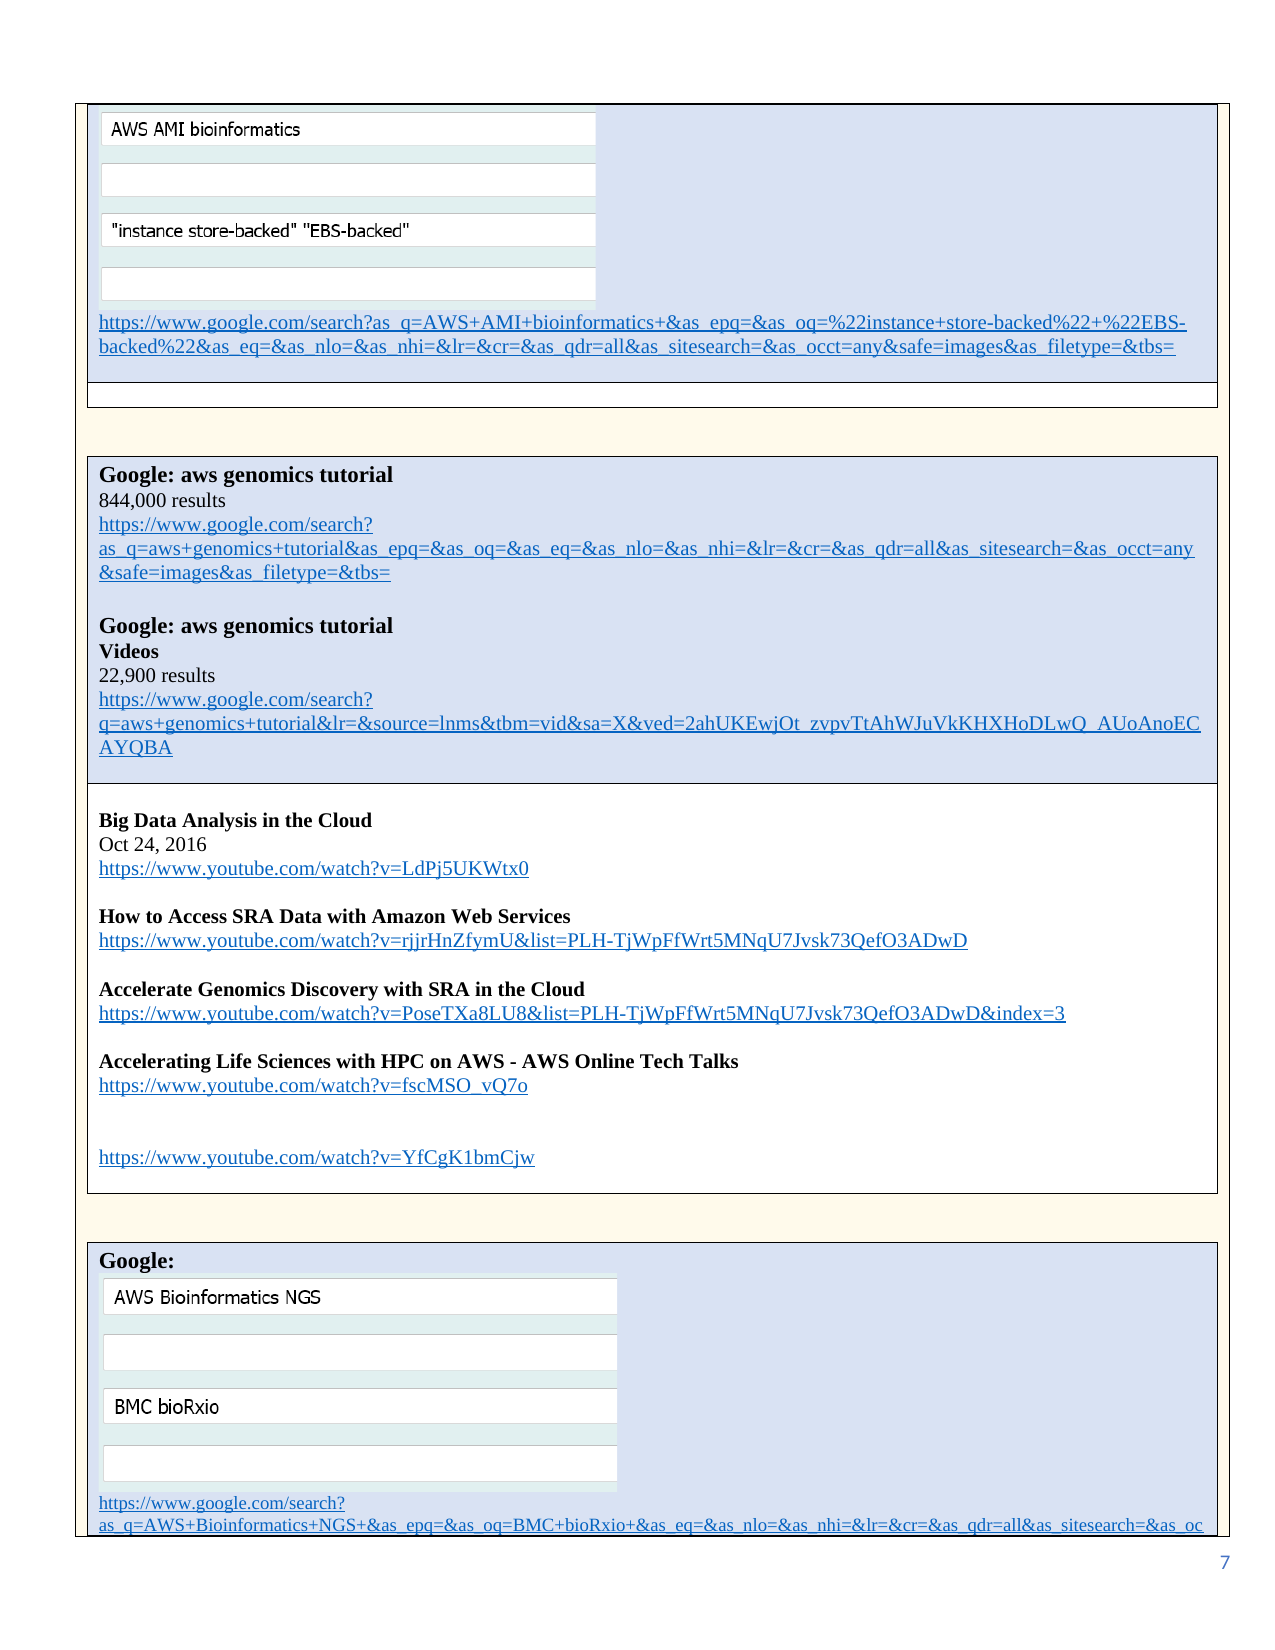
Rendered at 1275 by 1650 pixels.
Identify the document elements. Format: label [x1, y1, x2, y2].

table_cell [76, 104, 1229, 1536]
picture [98, 105, 596, 310]
picture [98, 1273, 618, 1492]
